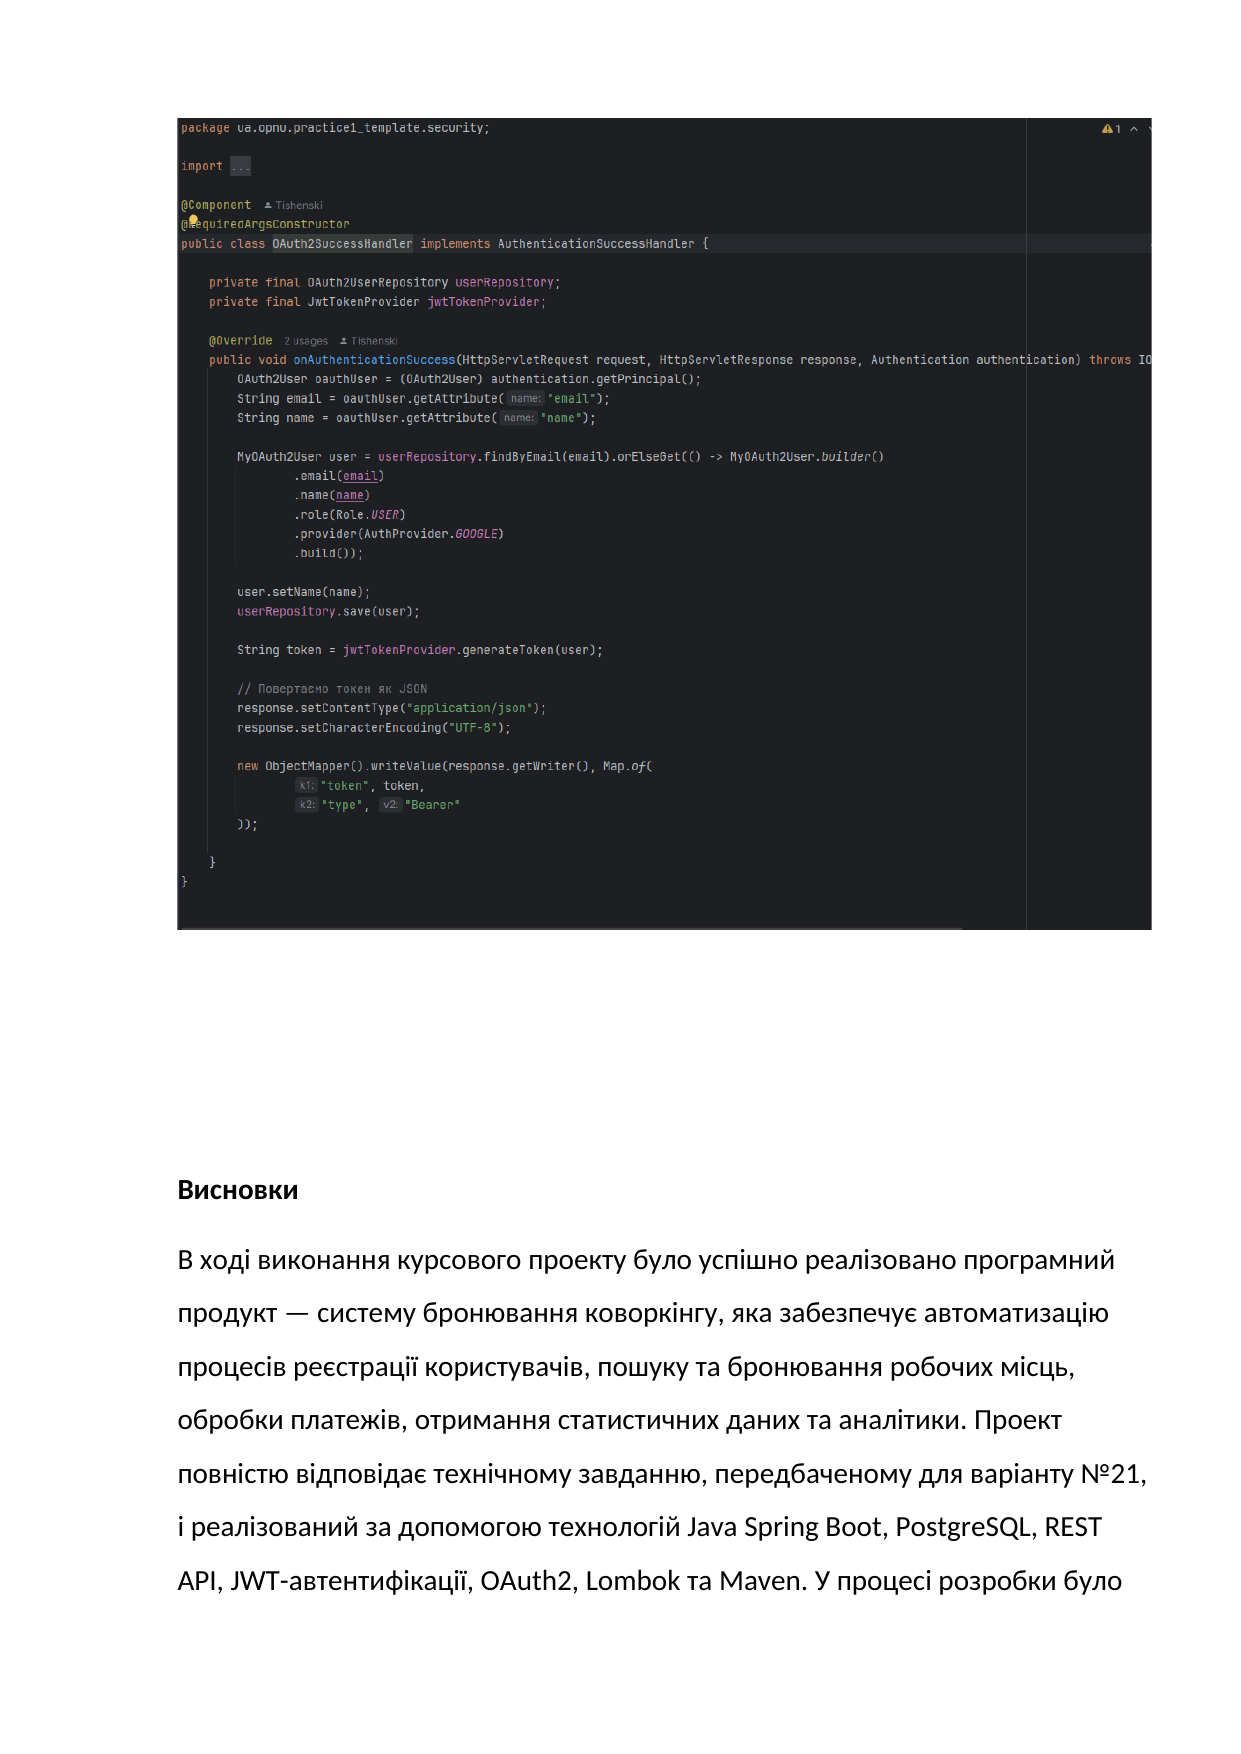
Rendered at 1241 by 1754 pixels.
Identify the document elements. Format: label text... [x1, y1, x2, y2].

text Висновки [177, 1171, 1152, 1206]
picture [177, 118, 1152, 930]
